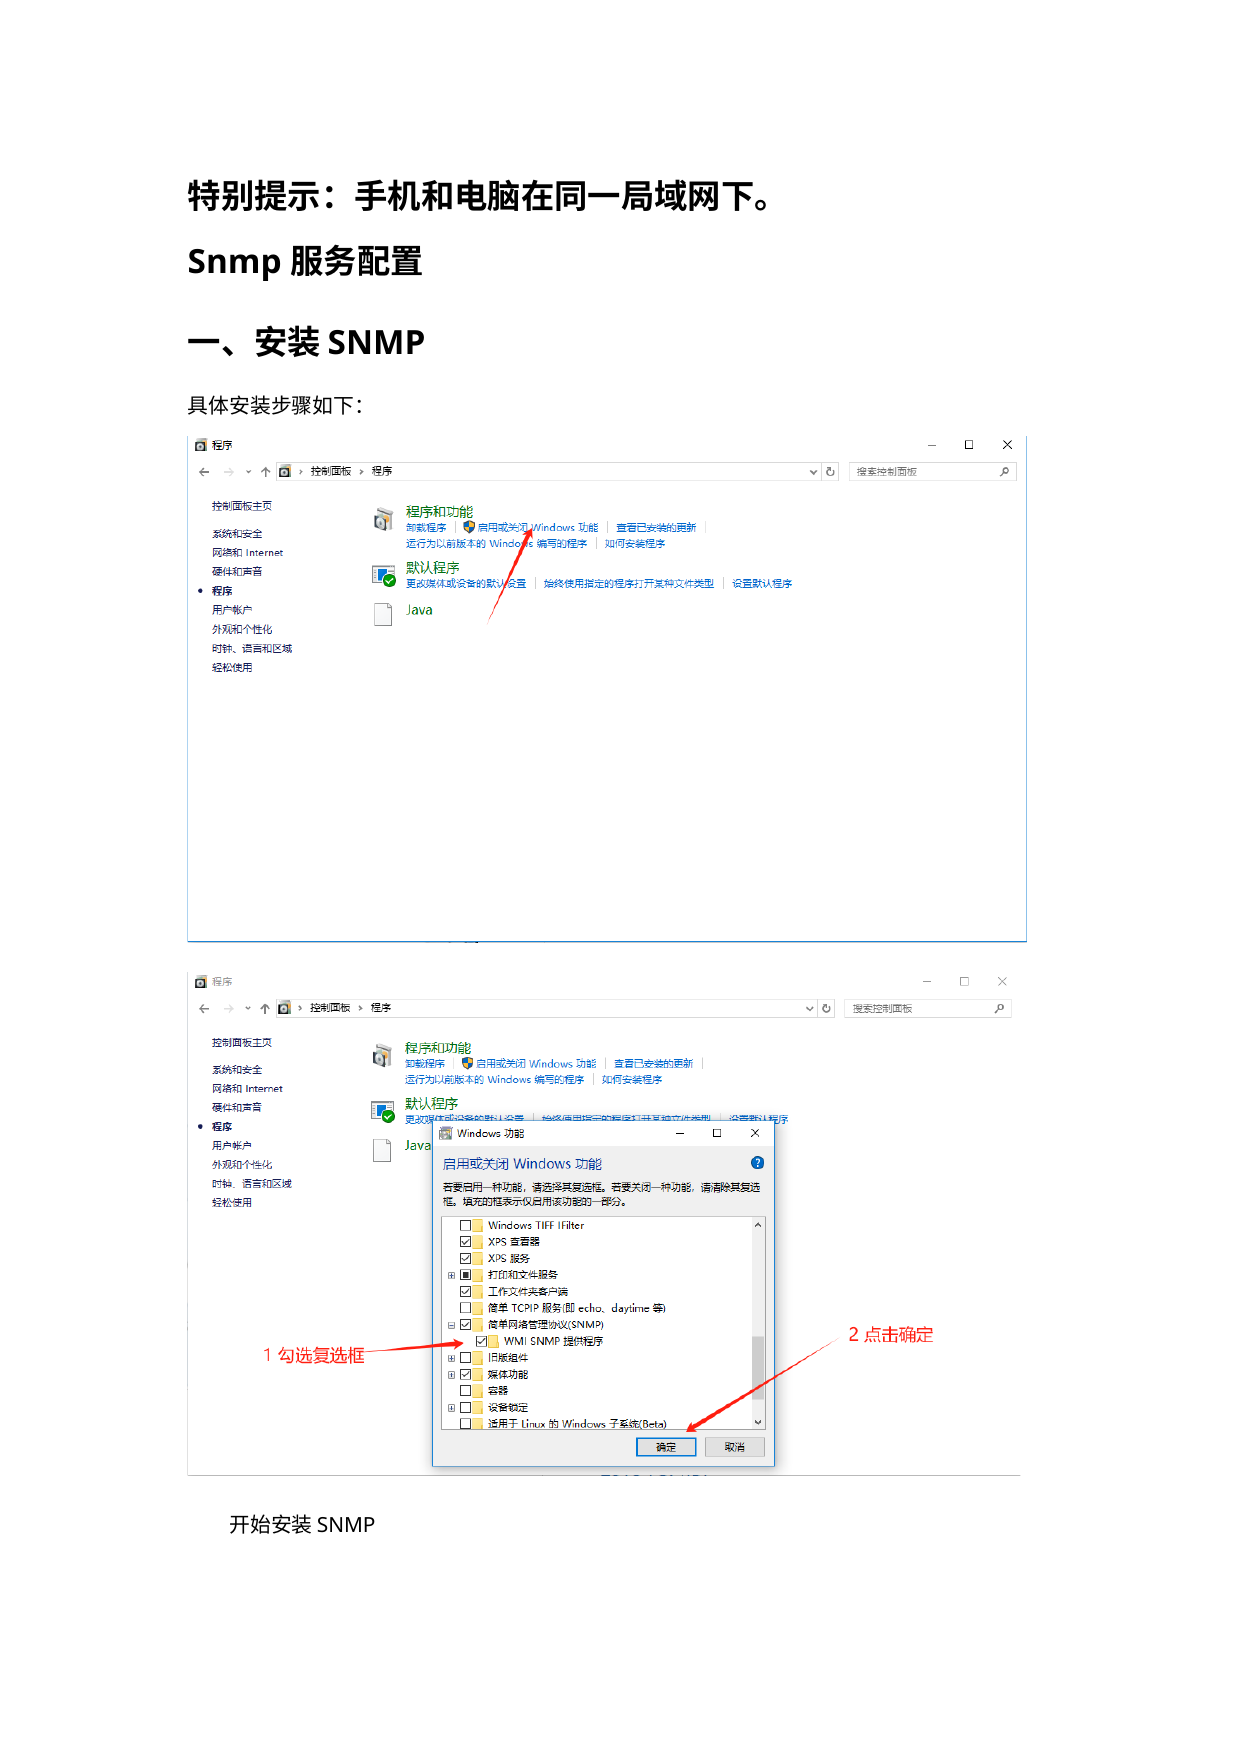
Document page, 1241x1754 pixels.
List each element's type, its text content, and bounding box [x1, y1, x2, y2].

text 特别提示：手机和电脑在同一局域网下。 [187, 162, 1053, 227]
picture [187, 972, 1021, 1476]
picture [187, 436, 1027, 943]
text 开始安装SNMP [187, 1508, 1053, 1540]
text Snmp 服务配置 [187, 227, 1053, 292]
text 一、安装SNMP [187, 308, 1053, 373]
text 具体安装步骤如下： [187, 388, 1053, 421]
